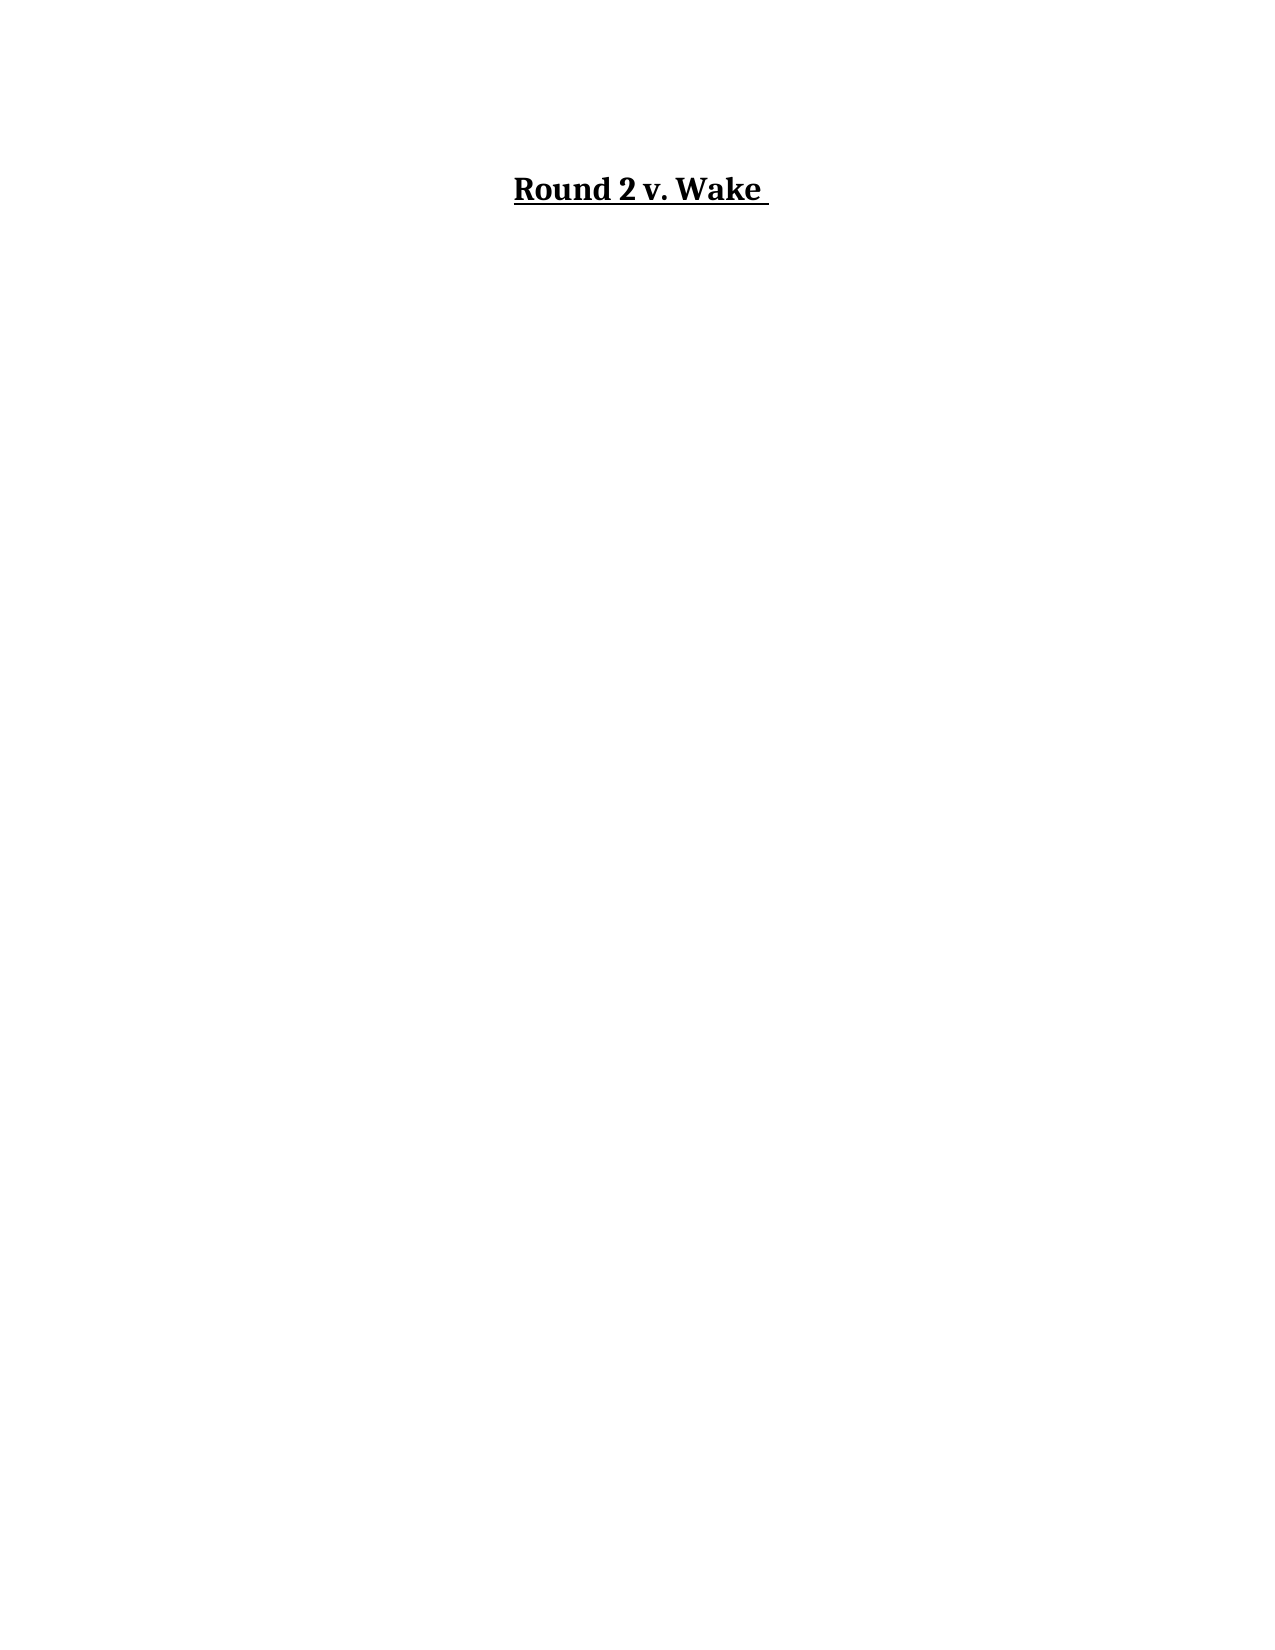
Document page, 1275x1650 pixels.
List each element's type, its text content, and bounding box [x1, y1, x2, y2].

subtitle Round 2 v. Wake [150, 171, 1125, 209]
